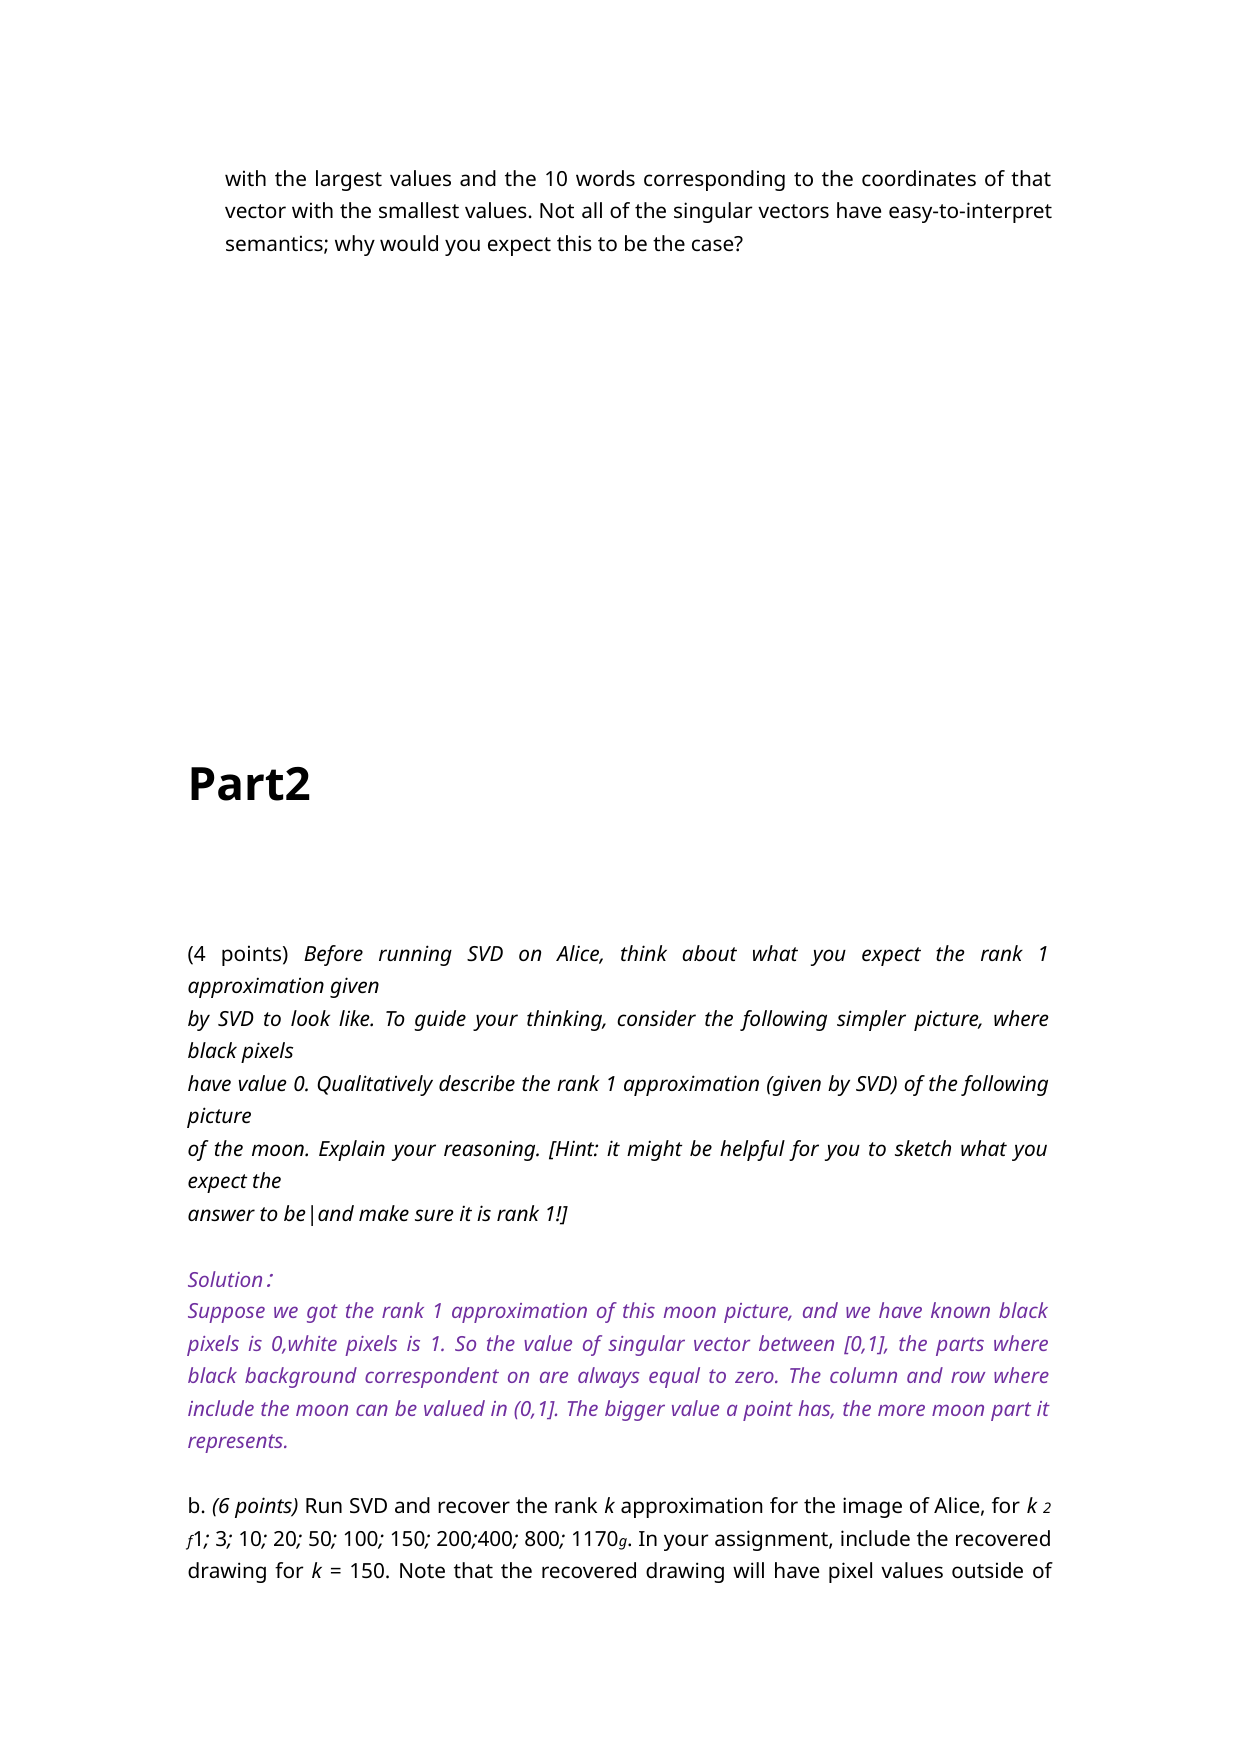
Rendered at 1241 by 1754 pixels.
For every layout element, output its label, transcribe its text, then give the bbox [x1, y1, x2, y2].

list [187, 162, 1053, 259]
text Suppose we got the rank 1 approximation of this moon picture, and we have known black pixels is 0,white pixels is 1. So the value of singular vector between [0,1], the parts where black background correspondent on are always equal to zero. The column and row where include the moon can be valued in (0,1]. The bigger value a point has, the more moon part it represents. [187, 1295, 1053, 1457]
text (4 points) Before running SVD on Alice, think about what you expect the rank 1 approximation given by SVD to look like. To guide your thinking, consider the following simpler picture, where black pixels have value 0. Qualitatively describe the rank 1 approximation (given by SVD) of the following picture of the moon. Explain your reasoning. [Hint: it might be helpful for you to sketch what you expect the answer to be|and make sure it is rank 1!] [187, 937, 1053, 1230]
text Solution： [187, 1262, 1053, 1295]
subtitle Part2 [187, 750, 1053, 815]
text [187, 1490, 1053, 1587]
